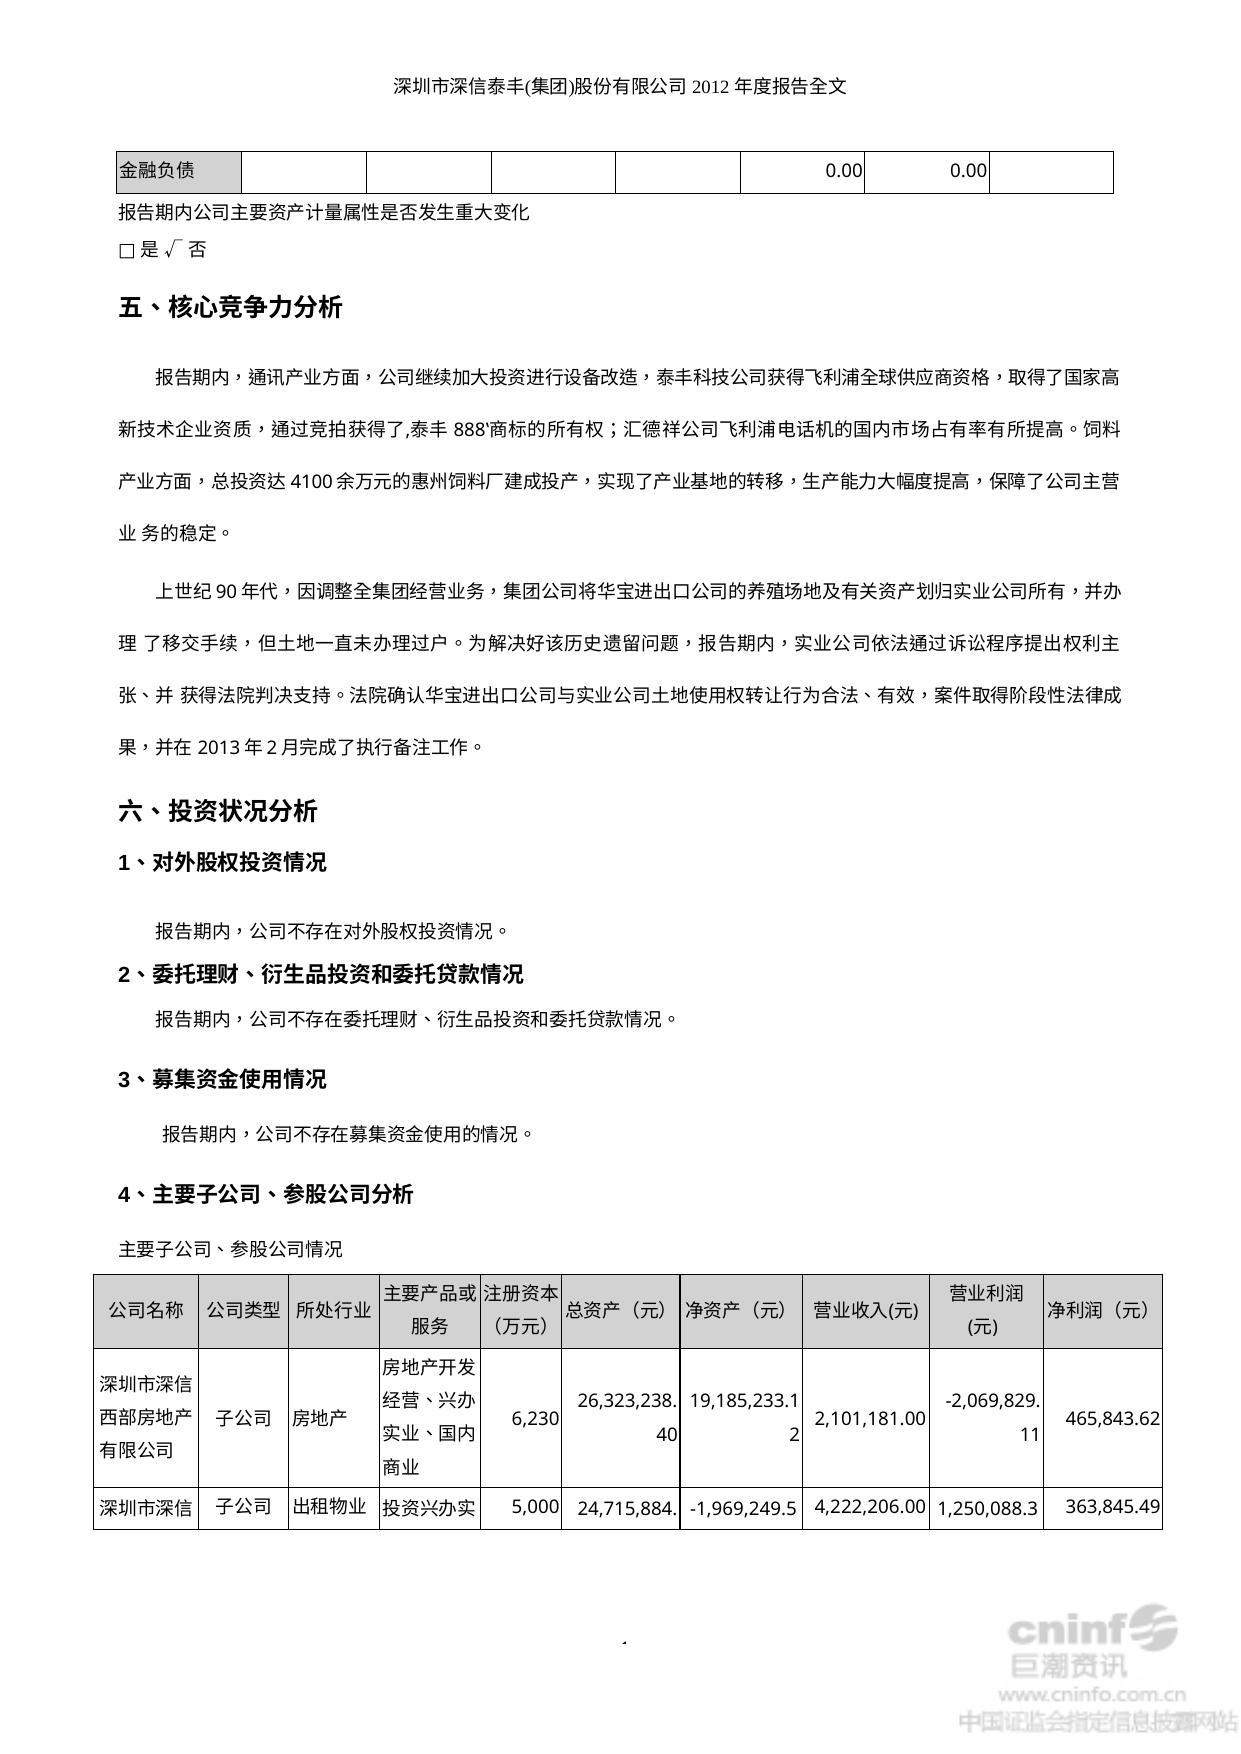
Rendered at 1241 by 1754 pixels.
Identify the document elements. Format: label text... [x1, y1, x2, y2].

text 报告期内，公司不存在对外股权投资情况。 [156, 918, 1067, 944]
table_header [616, 152, 740, 193]
table_header 营业收入(元) [803, 1275, 929, 1348]
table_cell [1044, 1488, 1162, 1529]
text 报告期内，公司不存在委托理财、衍生品投资和委托贷款情况。 [156, 1007, 1067, 1032]
table_header 主要产品或 服务 [380, 1275, 480, 1348]
subtitle 2、委托理财、衍生品投资和委托贷款情况 [118, 959, 1067, 989]
text 报告期内，通讯产业方面，公司继续加大投资进行设备改造，泰丰科技公司获得飞利浦全球供应商资格，取得了国家高 新技术企业资质，通过竞拍获得了‚泰丰888‛商标的所有权；汇德祥公司飞利浦电话机的国内市场占有率有所提高。饲料 产业方面，总投资达4100余万元的惠州饲料厂建成投产，实现了产业基地的转移，生产能力大幅度提高，保障了公司主营业 务的稳定。 [118, 364, 1123, 546]
subtitle 五、核心竞争力分析 [118, 290, 1067, 324]
table_cell 房地产开发 经营、兴办 实业、国内 商业 [380, 1349, 480, 1487]
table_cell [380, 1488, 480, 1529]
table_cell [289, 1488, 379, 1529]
table_header 净利润（元） [1044, 1275, 1162, 1348]
table_cell 26,323,238. 40 [562, 1349, 679, 1487]
table_header 公司类型 [199, 1275, 288, 1348]
table_cell 6,230 [481, 1349, 561, 1487]
text □ 是 √ 否 [118, 236, 1067, 262]
subtitle 3、募集资金使用情况 [118, 1064, 1067, 1094]
text 报告期内，公司不存在募集资金使用的情况。 [162, 1122, 1067, 1147]
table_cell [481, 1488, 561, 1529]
table_header [990, 152, 1113, 193]
table_header 所处行业 [289, 1275, 379, 1348]
table_cell 房地产 [289, 1349, 379, 1487]
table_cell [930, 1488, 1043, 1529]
table_cell 2,101,181.00 [803, 1349, 929, 1487]
table_header 公司名称 [94, 1275, 198, 1348]
table_header 净资产（元） [681, 1275, 802, 1348]
table_cell 深圳市深信 [94, 1488, 198, 1529]
table_cell 465,843.62 [1044, 1349, 1162, 1487]
table_cell 子公司 [199, 1349, 288, 1487]
table_cell 19,185,233.1 2 [681, 1349, 802, 1487]
subtitle 六、投资状况分析 [118, 794, 1067, 828]
table_header [242, 152, 366, 193]
subtitle 4、主要子公司、参股公司分析 [118, 1179, 1067, 1209]
table_header [367, 152, 491, 193]
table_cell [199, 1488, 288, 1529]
table_header 0.00 [741, 152, 864, 193]
table_header [492, 152, 615, 193]
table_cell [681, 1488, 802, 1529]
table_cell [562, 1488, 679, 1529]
text 报告期内公司主要资产计量属性是否发生重大变化 [118, 199, 1067, 224]
table_header 总资产（元） [562, 1275, 679, 1348]
table_header 0.00 [865, 152, 989, 193]
table_header 金融负债 [117, 152, 241, 193]
text 上世纪90年代，因调整全集团经营业务，集团公司将华宝进出口公司的养殖场地及有关资产划归实业公司所有，并办理 了移交手续，但土地一直未办理过户。为解决好该历史遗留问题，报告期内，实业公司依法通过诉讼程序提出权利主张、并 获得法院判决支持。法院确认华宝进出口公司与实业公司土地使用权转让行为合法、有效，案件取得阶段性法律成果，并在 2013年2月完成了执行备注工作。 [118, 578, 1122, 759]
picture [958, 1593, 1241, 1754]
table_cell -2,069,829. 11 [930, 1349, 1043, 1487]
text 主要子公司、参股公司情况 [118, 1236, 1067, 1262]
table_header 注册资本 （万元） [481, 1275, 561, 1348]
table_cell 深圳市深信 西部房地产 有限公司 [94, 1349, 198, 1487]
subtitle 1、对外股权投资情况 [118, 847, 1067, 877]
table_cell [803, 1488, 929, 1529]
table_header 营业利润 (元) [930, 1275, 1043, 1348]
